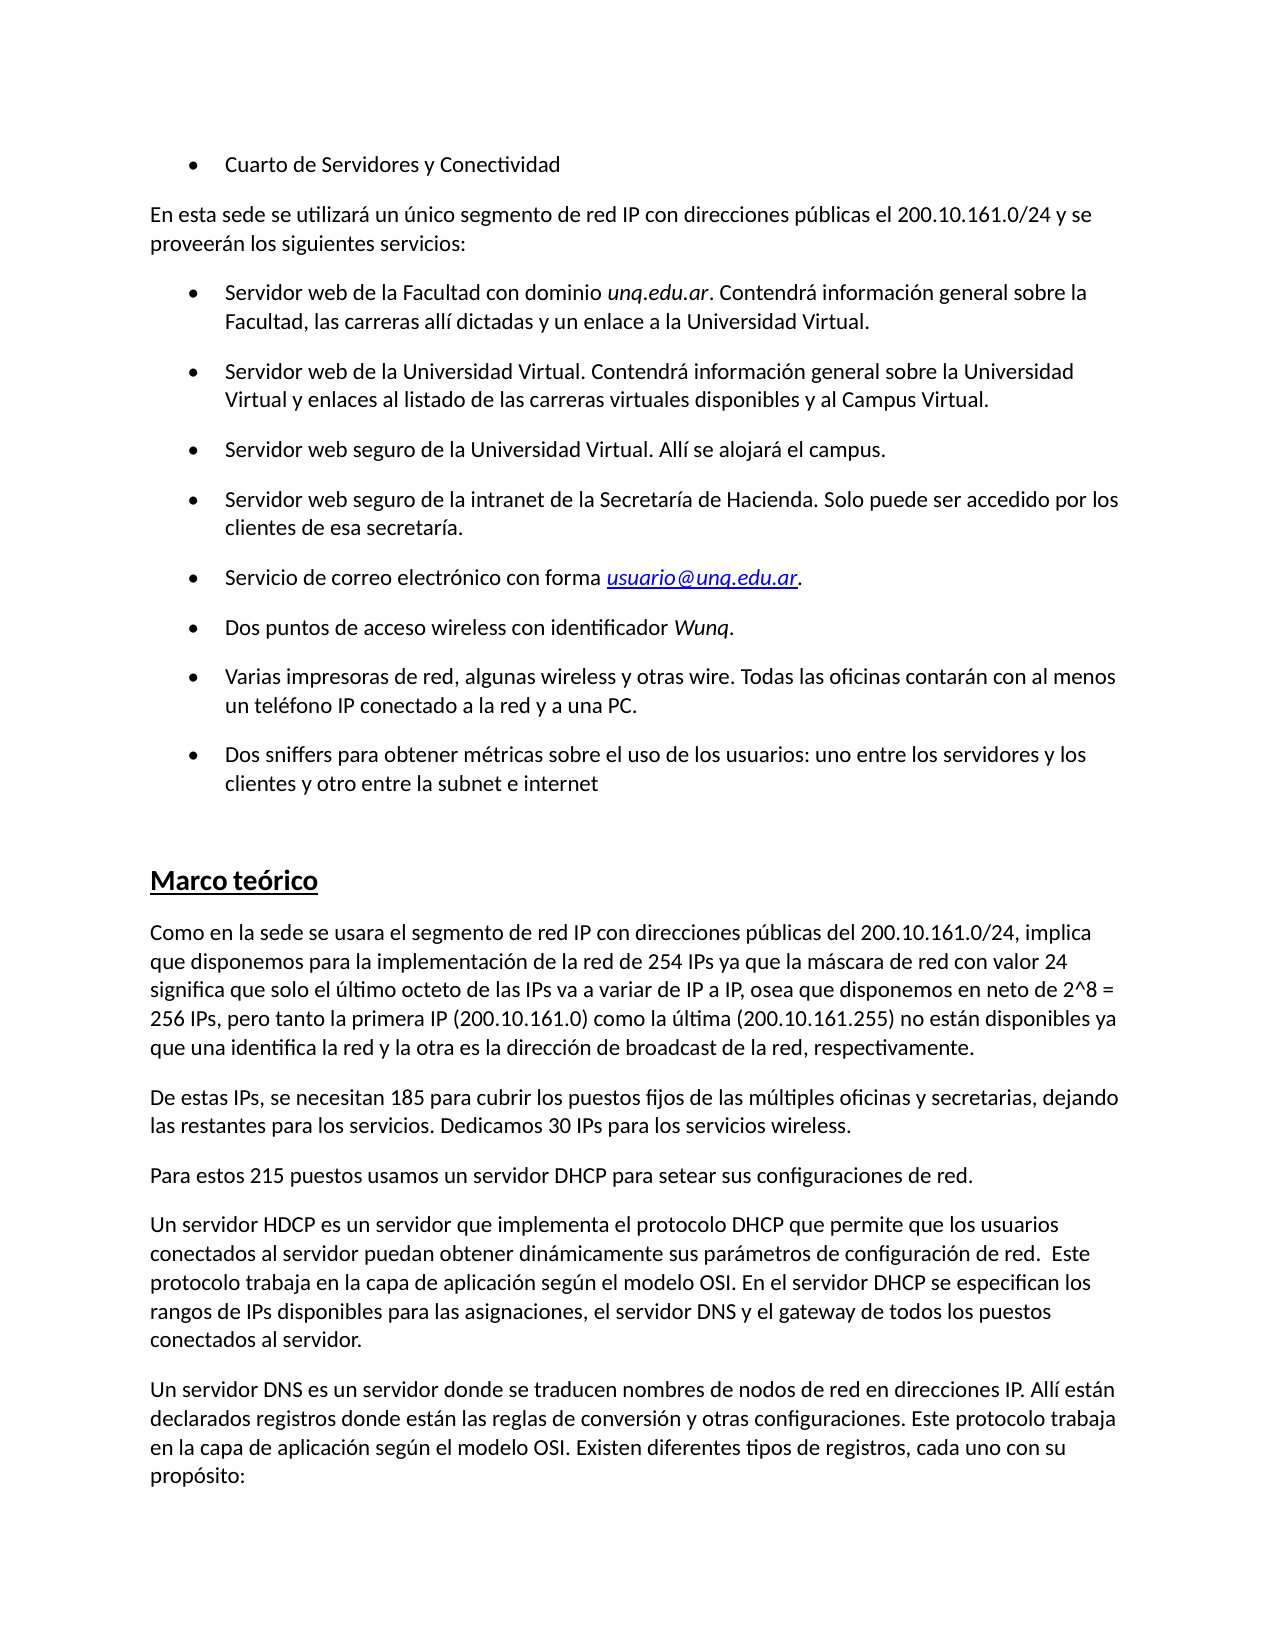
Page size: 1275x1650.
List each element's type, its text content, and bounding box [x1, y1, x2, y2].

list Servidor web de la Universidad Virtual. Contendrá información general sobre la Universidad Virtual y enlaces al listado de las carreras virtuales disponibles y al Campus Virtual. [187, 356, 1125, 414]
list Servidor web seguro de la intranet de la Secretaría de Hacienda. Solo puede ser accedido por los clientes de esa secretaría. [187, 484, 1125, 542]
list Servidor web seguro de la Universidad Virtual. Allí se alojará el campus. [187, 434, 1125, 463]
list Servidor web de la Facultad con dominio unq.edu.ar. Contendrá información general sobre la Facultad, las carreras allí dictadas y un enlace a la Universidad Virtual. [187, 278, 1125, 335]
text Un servidor DNS es un servidor donde se traducen nombres de nodos de red en direcciones IP. Allí están declarados registros donde están las reglas de conversión y otras configuraciones. Este protocolo trabaja en la capa de aplicación según el modelo OSI. Existen diferentes tipos de registros, cada uno con su propósito: [150, 1374, 1125, 1489]
text Para estos 215 puestos usamos un servidor DHCP para setear sus configuraciones de red. [150, 1160, 1125, 1189]
list Cuarto de Servidores y Conectividad [187, 150, 1125, 179]
list Varias impresoras de red, algunas wireless y otras wire. Todas las oficinas contarán con al menos un teléfono IP conectado a la red y a una PC. [187, 662, 1125, 719]
text De estas IPs, se necesitan 185 para cubrir los puestos fijos de las múltiples oficinas y secretarias, dejando las restantes para los servicios. Dedicamos 30 IPs para los servicios wireless. [150, 1082, 1125, 1139]
text Como en la sede se usara el segmento de red IP con direcciones públicas del 200.10.161.0/24, implica que disponemos para la implementación de la red de 254 IPs ya que la máscara de red con valor 24 significa que solo el último octeto de las IPs va a variar de IP a IP, osea que disponemos en neto de 2^8 = 256 IPs, pero tanto la primera IP (200.10.161.0) como la última (200.10.161.255) no están disponibles ya que una identifica la red y la otra es la dirección de broadcast de la red, respectivamente. [150, 917, 1125, 1061]
list Servicio de correo electrónico con forma usuario@unq.edu.ar. [187, 562, 1125, 591]
text Un servidor HDCP es un servidor que implementa el protocolo DHCP que permite que los usuarios conectados al servidor puedan obtener dinámicamente sus parámetros de configuración de red. Este protocolo trabaja en la capa de aplicación según el modelo OSI. En el servidor DHCP se especifican los rangos de IPs disponibles para las asignaciones, el servidor DNS y el gateway de todos los puestos conectados al servidor. [150, 1210, 1125, 1354]
list Dos puntos de acceso wireless con identificador Wunq. [187, 612, 1125, 641]
text Marco teórico [150, 868, 1125, 897]
text En esta sede se utilizará un único segmento de red IP con direcciones públicas el 200.10.161.0/24 y se proveerán los siguientes servicios: [150, 199, 1125, 257]
list Dos sniffers para obtener métricas sobre el uso de los usuarios: uno entre los servidores y los clientes y otro entre la subnet e internet [187, 740, 1125, 797]
